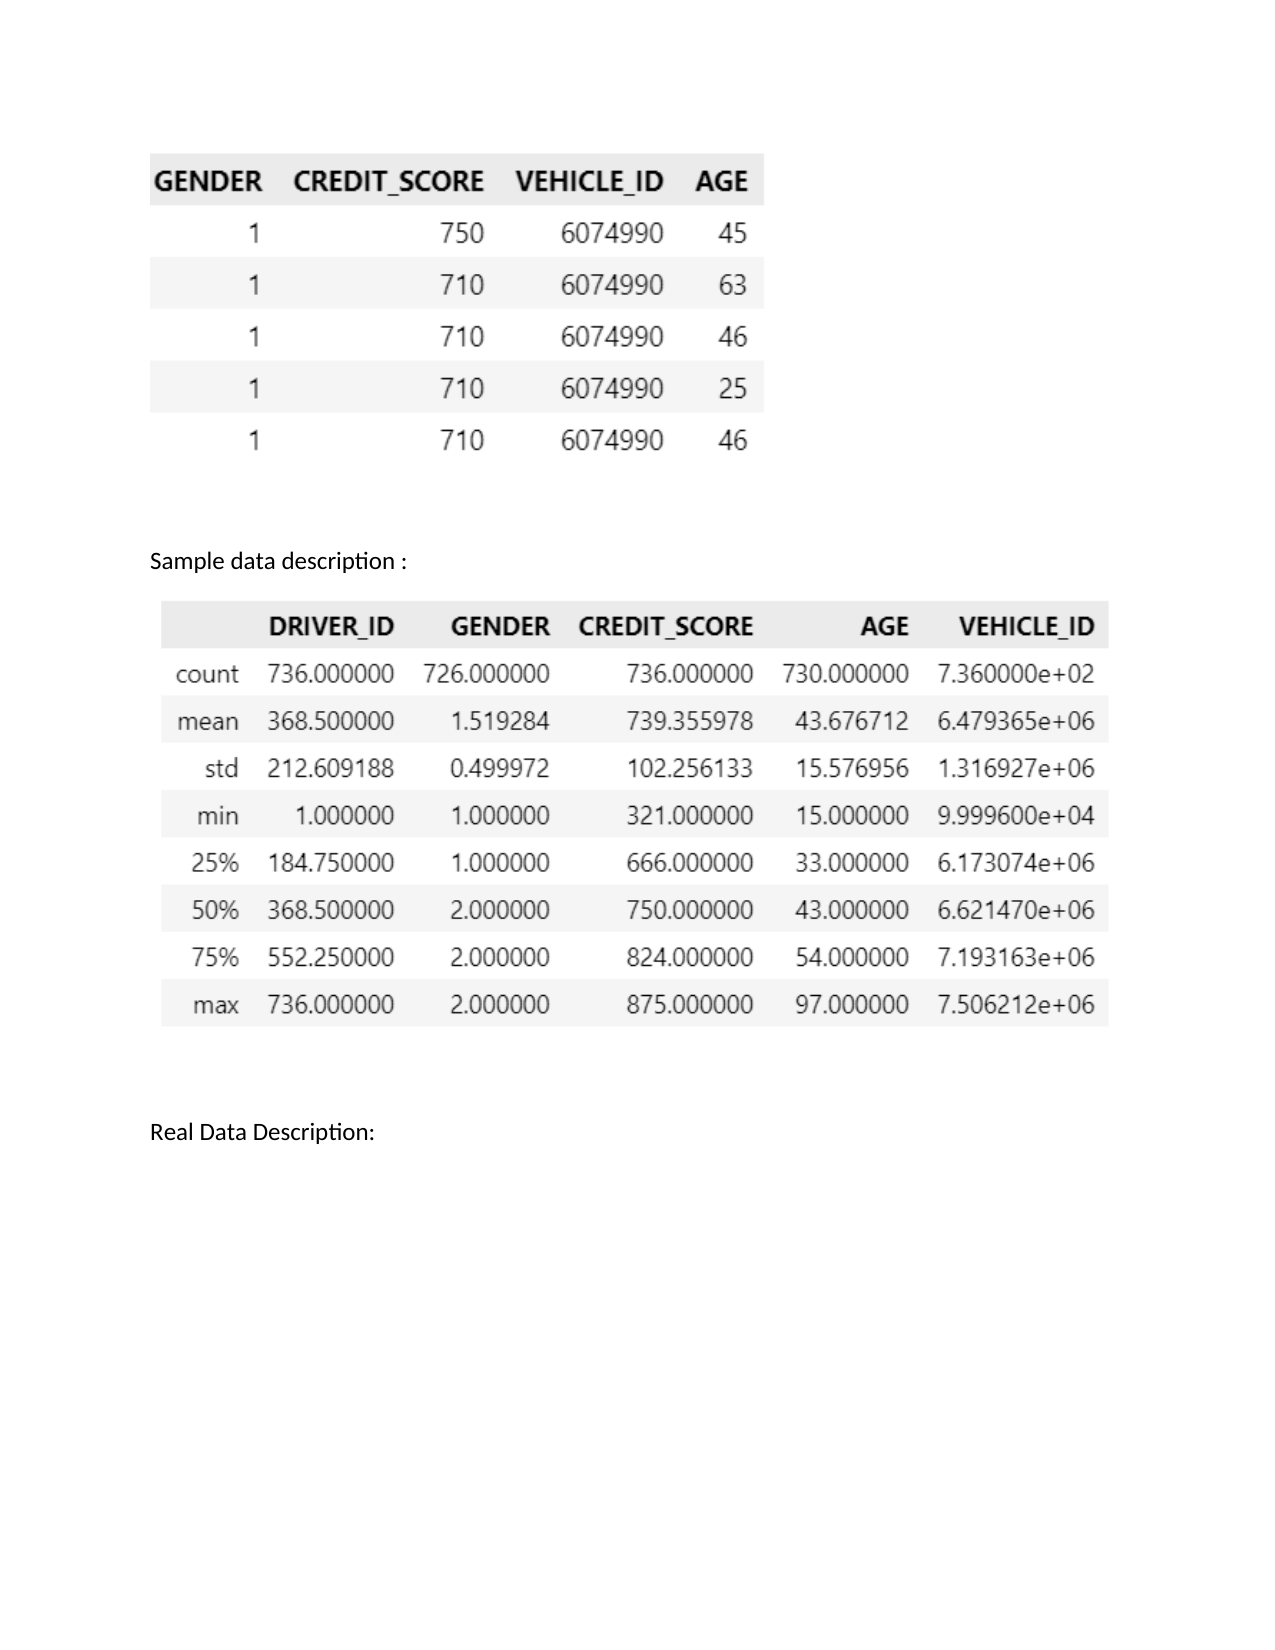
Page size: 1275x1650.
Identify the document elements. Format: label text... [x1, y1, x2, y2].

text Real Data Description: [150, 1116, 1125, 1147]
picture [150, 594, 1125, 1048]
text Sample data description : [150, 545, 1125, 576]
picture [150, 150, 769, 477]
